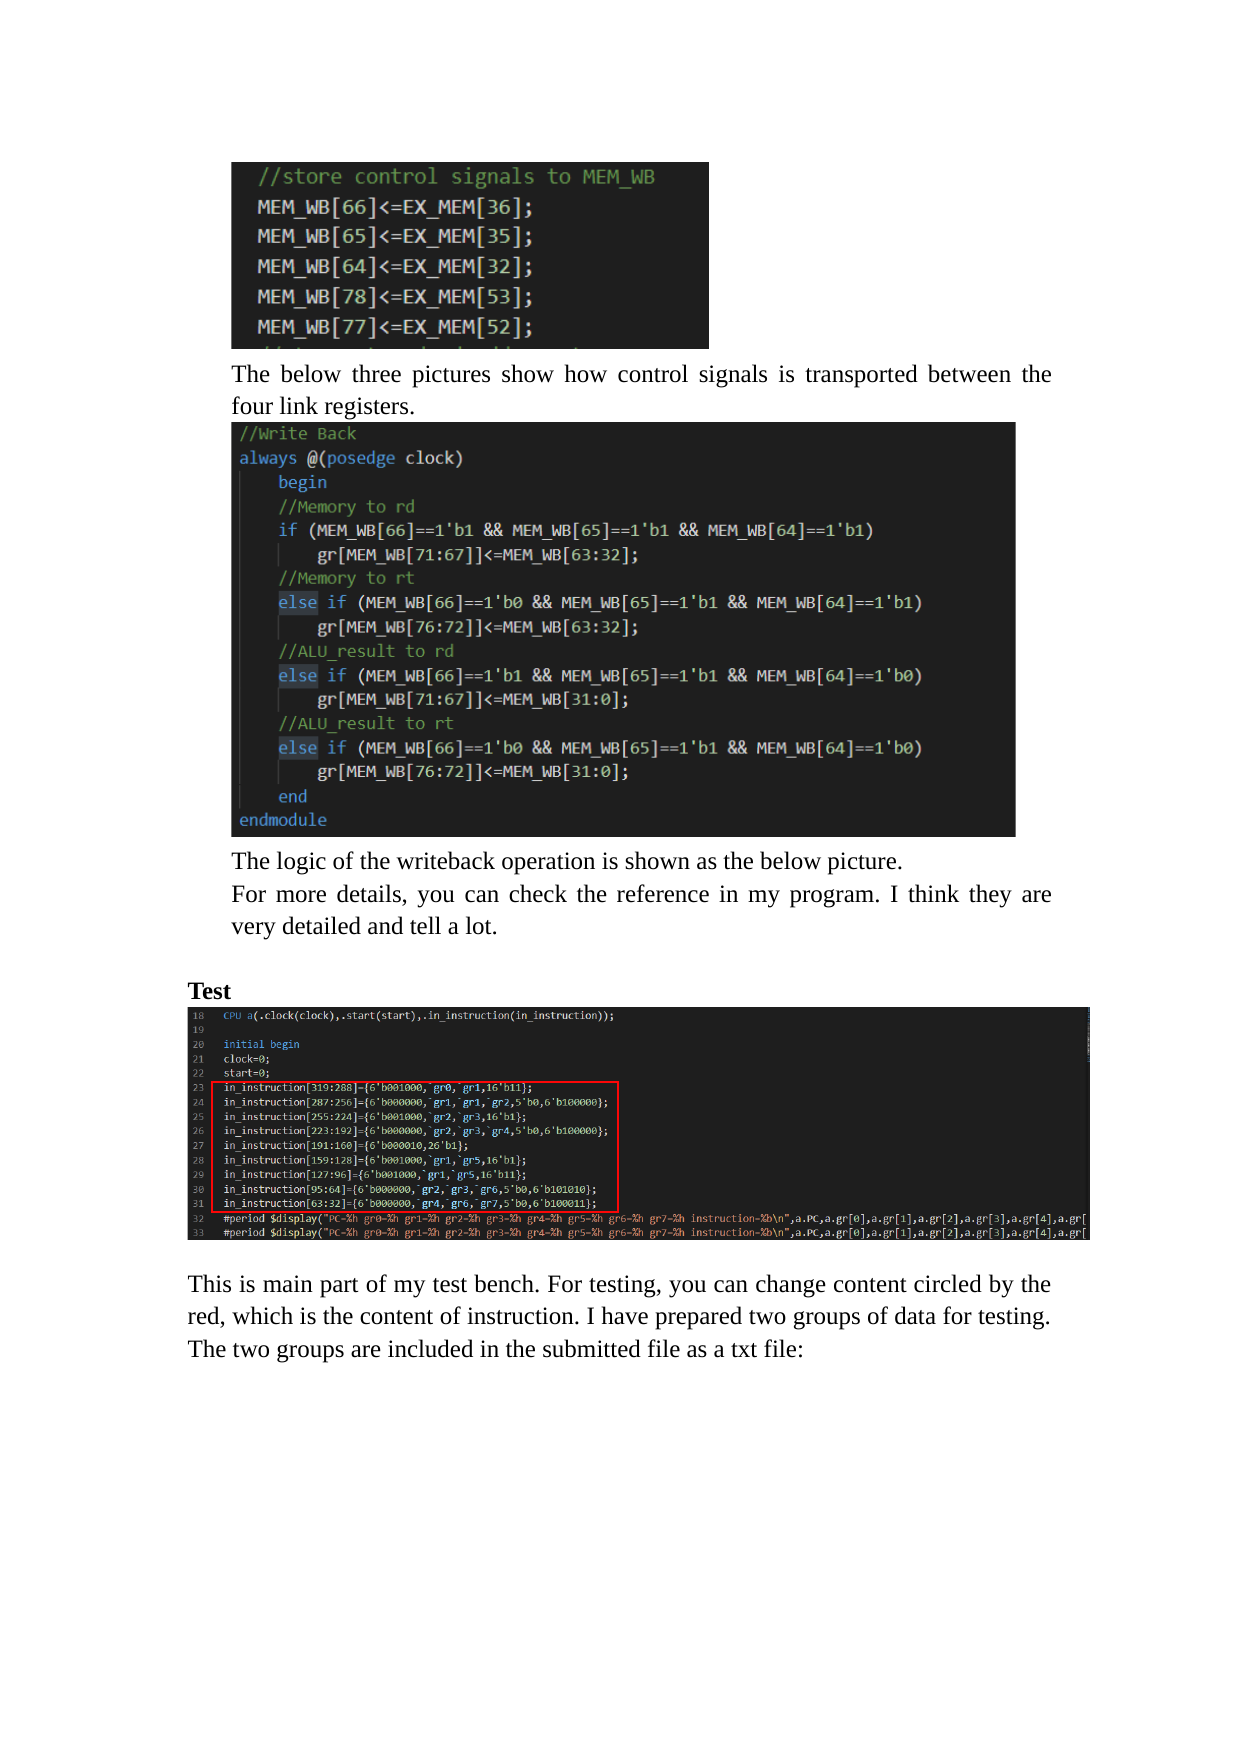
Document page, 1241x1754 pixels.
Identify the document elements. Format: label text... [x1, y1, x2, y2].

list The below three pictures show how control signals is transported between the four link registers. [231, 357, 1053, 422]
text This is main part of my test bench. For testing, you can change content circled by the red, which is the content of instruction. I have prepared two groups of data for testing. The two groups are included in the submitted file as a txt file: [187, 1267, 1053, 1364]
text Test [187, 974, 1053, 1007]
list The logic of the writeback operation is shown as the below picture. [231, 844, 1053, 877]
picture [231, 422, 1016, 837]
list For more details, you can check the reference in my program. I think they are very detailed and tell a lot. [231, 877, 1053, 942]
picture [231, 162, 709, 349]
picture [187, 1007, 1090, 1240]
